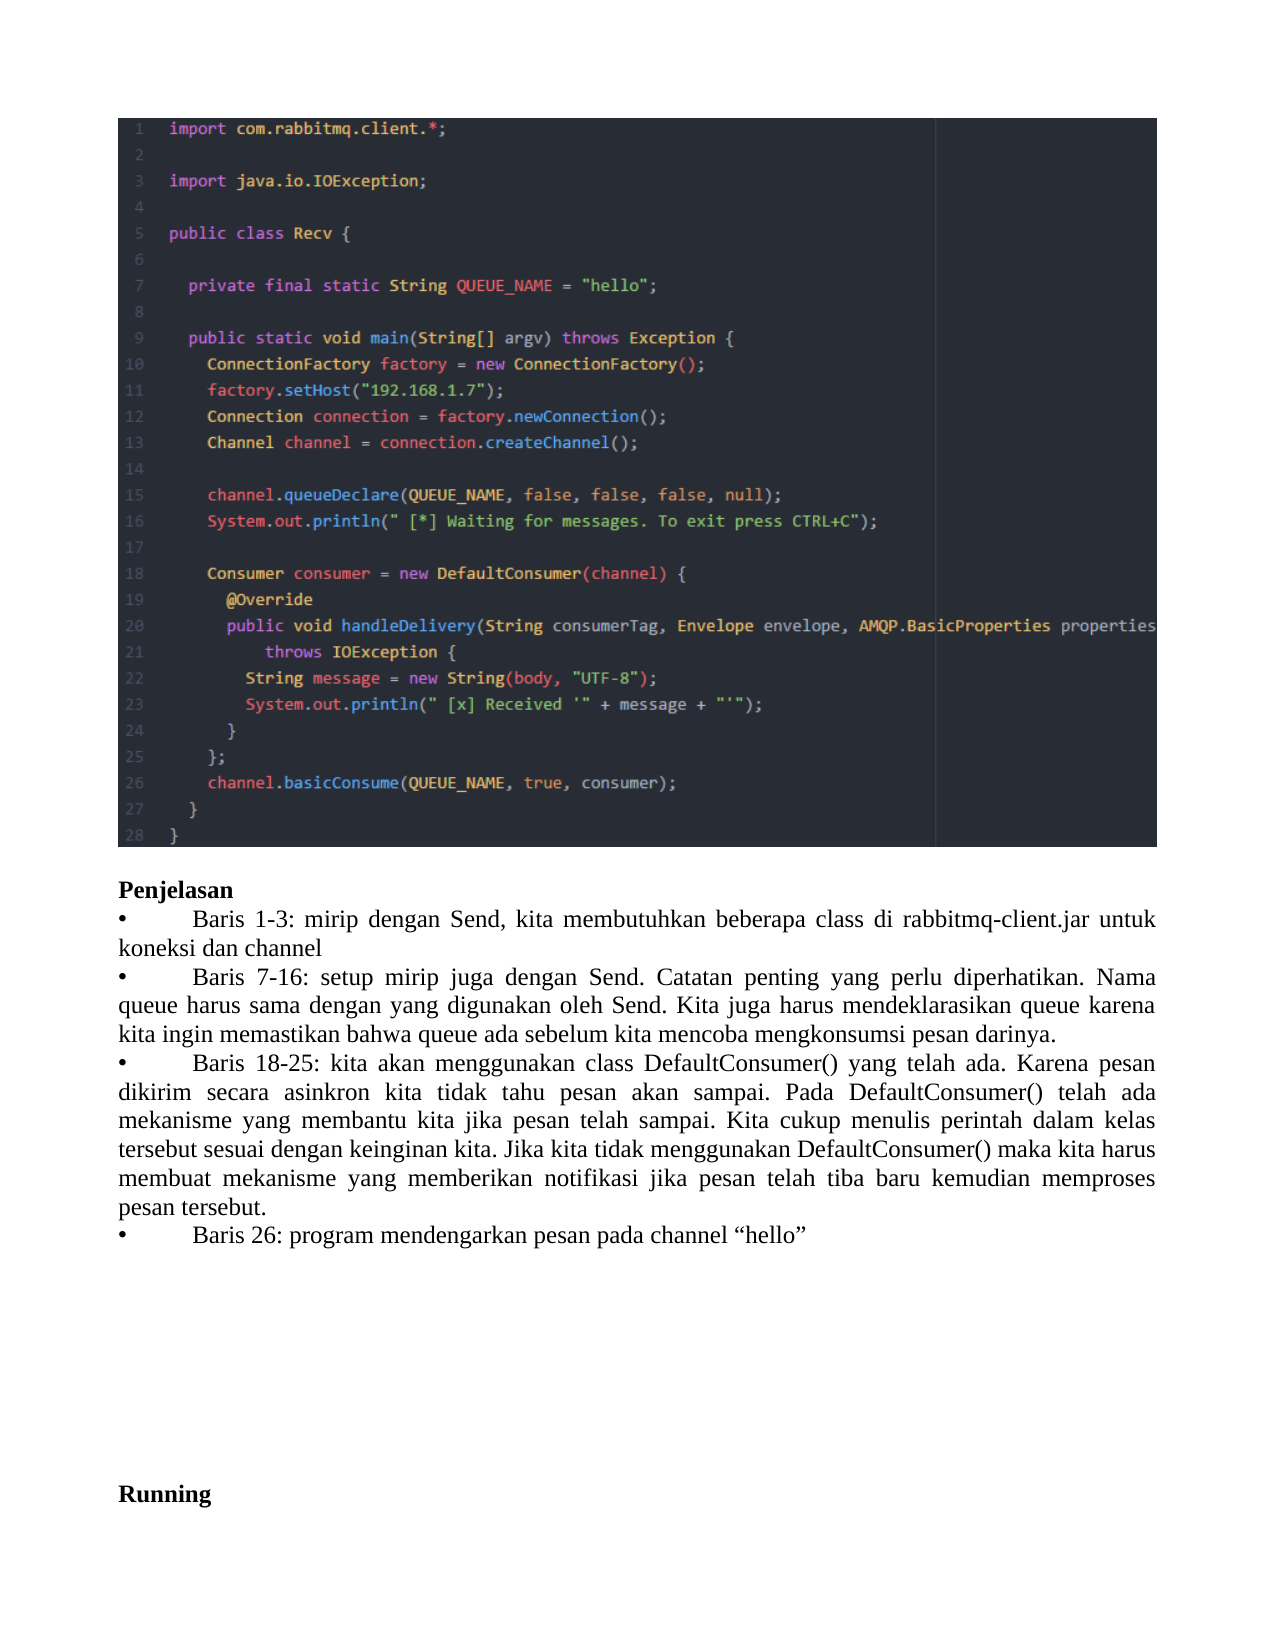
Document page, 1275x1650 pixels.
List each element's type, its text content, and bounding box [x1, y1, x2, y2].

list Baris 7-16: setup mirip juga dengan Send. Catatan penting yang perlu diperhatikan. Nama queue harus sama dengan yang digunakan oleh Send. Kita juga harus mendeklarasikan queue karena kita ingin memastikan bahwa queue ada sebelum kita mencoba mengkonsumsi pesan darinya. [118, 962, 1157, 1048]
picture [118, 118, 1157, 847]
list Baris 1-3: mirip dengan Send, kita membutuhkan beberapa class di rabbitmq-client.jar untuk koneksi dan channel [118, 904, 1157, 962]
text Penjelasan [118, 875, 1157, 904]
text Running [118, 1479, 1157, 1508]
list Baris 18-25: kita akan menggunakan class DefaultConsumer() yang telah ada. Karena pesan dikirim secara asinkron kita tidak tahu pesan akan sampai. Pada DefaultConsumer() telah ada mekanisme yang membantu kita jika pesan telah sampai. Kita cukup menulis perintah dalam kelas tersebut sesuai dengan keinginan kita. Jika kita tidak menggunakan DefaultConsumer() maka kita harus membuat mekanisme yang memberikan notifikasi jika pesan telah tiba baru kemudian memproses pesan tersebut. [118, 1048, 1157, 1220]
list Baris 26: program mendengarkan pesan pada channel “hello” [118, 1220, 1157, 1249]
